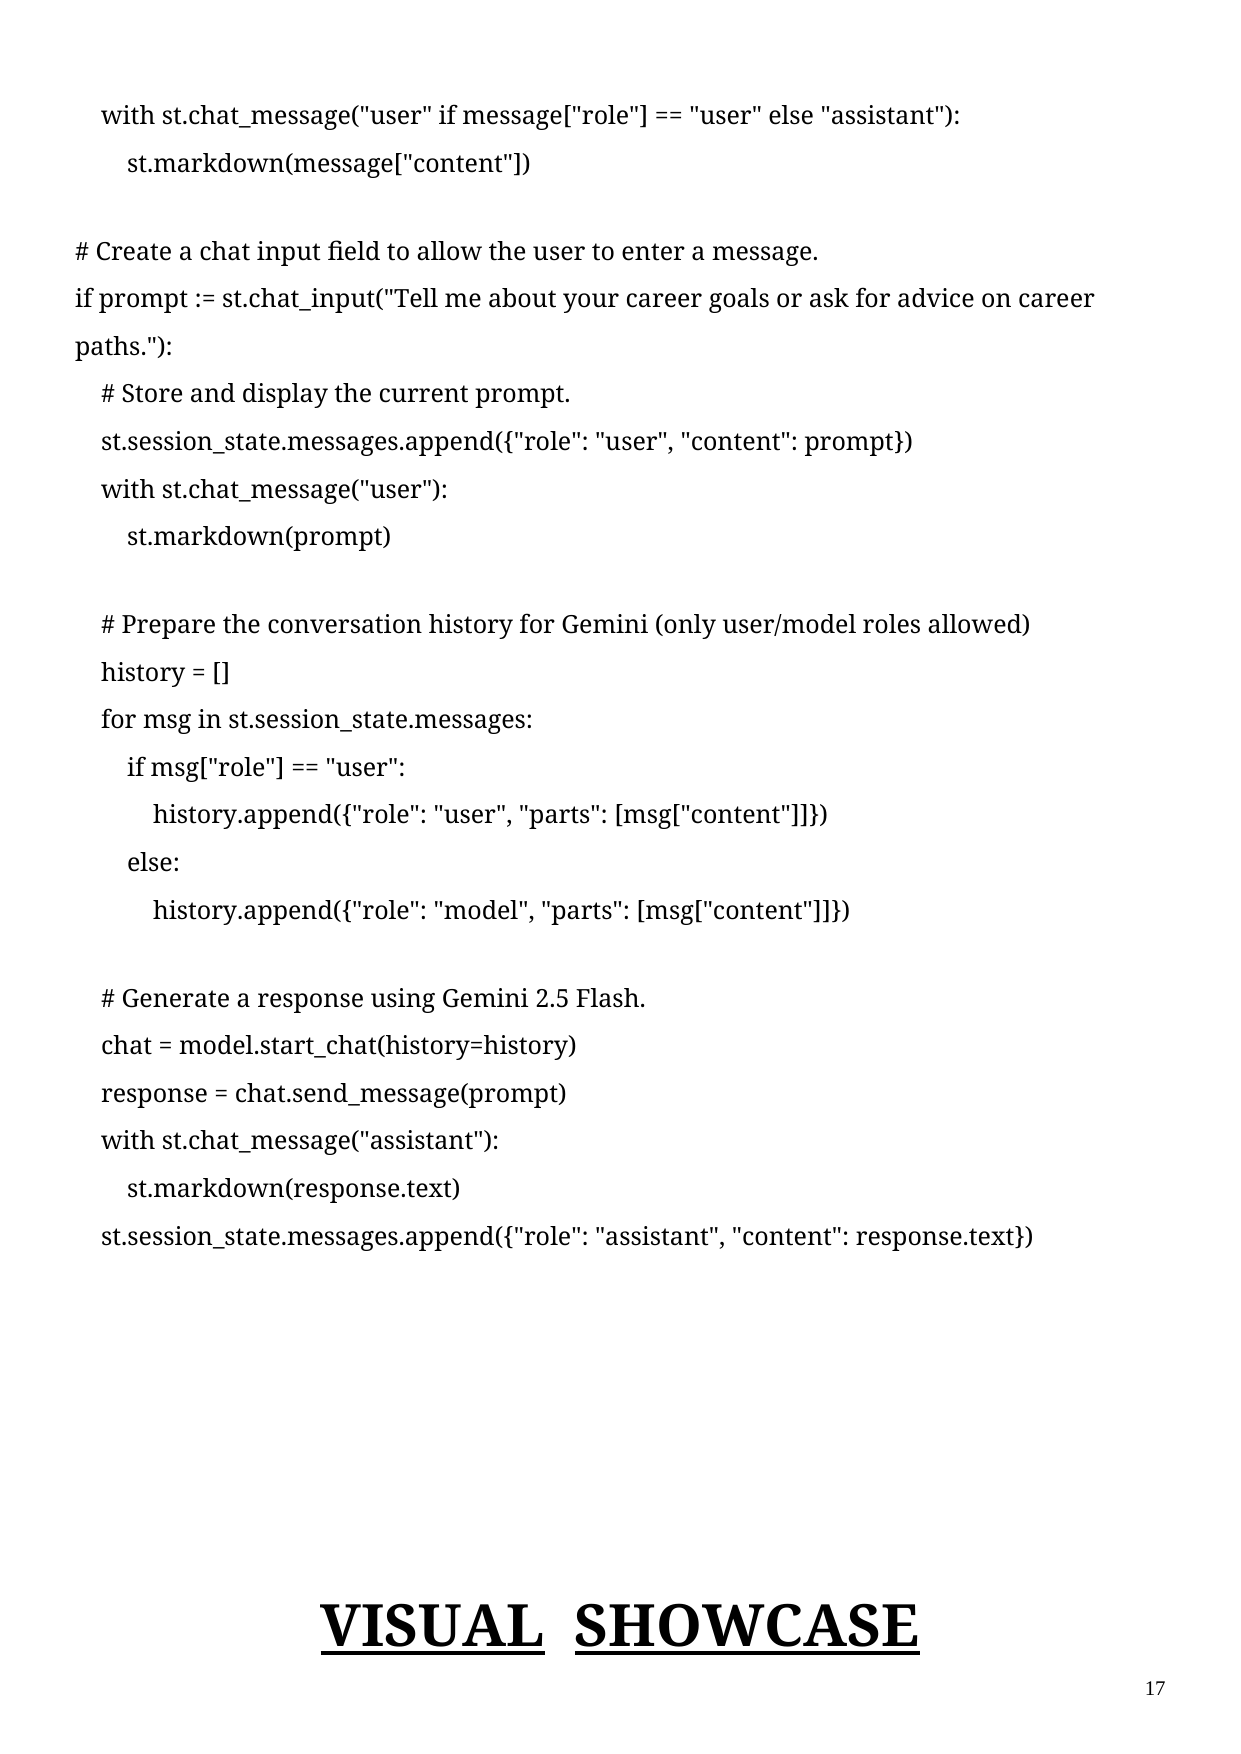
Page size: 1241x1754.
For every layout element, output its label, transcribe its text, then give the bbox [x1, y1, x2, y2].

text # Create a chat input field to allow the user to enter a message. [75, 233, 1165, 267]
text st.session_state.messages.append({"role": "user", "content": prompt}) [75, 424, 1165, 458]
text VISUAL SHOWCASE [75, 1583, 1165, 1663]
text with st.chat_message("user" if message["role"] == "user" else "assistant"): [75, 98, 1165, 132]
text st.session_state.messages.append({"role": "assistant", "content": response.text}) [75, 1218, 1165, 1252]
text # Store and display the current prompt. [75, 376, 1165, 410]
text history = [] [75, 654, 1165, 688]
text st.markdown(prompt) [75, 519, 1165, 553]
text else: [75, 845, 1165, 879]
text # Prepare the conversation history for Gemini (only user/model roles allowed) [75, 607, 1165, 641]
text if msg["role"] == "user": [75, 749, 1165, 784]
text st.markdown(response.text) [75, 1171, 1165, 1205]
text history.append({"role": "model", "parts": [msg["content"]]}) [75, 892, 1165, 926]
text st.markdown(message["content"]) [75, 146, 1165, 179]
text if prompt := st.chat_input("Tell me about your career goals or ask for advice on career paths."): [75, 281, 1165, 363]
text with st.chat_message("assistant"): [75, 1123, 1165, 1157]
text history.append({"role": "user", "parts": [msg["content"]]}) [75, 797, 1165, 831]
text with st.chat_message("user"): [75, 471, 1165, 505]
text chat = model.start_chat(history=history) [75, 1028, 1165, 1062]
text for msg in st.session_state.messages: [75, 702, 1165, 736]
text # Generate a response using Gemini 2.5 Flash. [75, 980, 1165, 1014]
text response = chat.send_message(prompt) [75, 1075, 1165, 1109]
